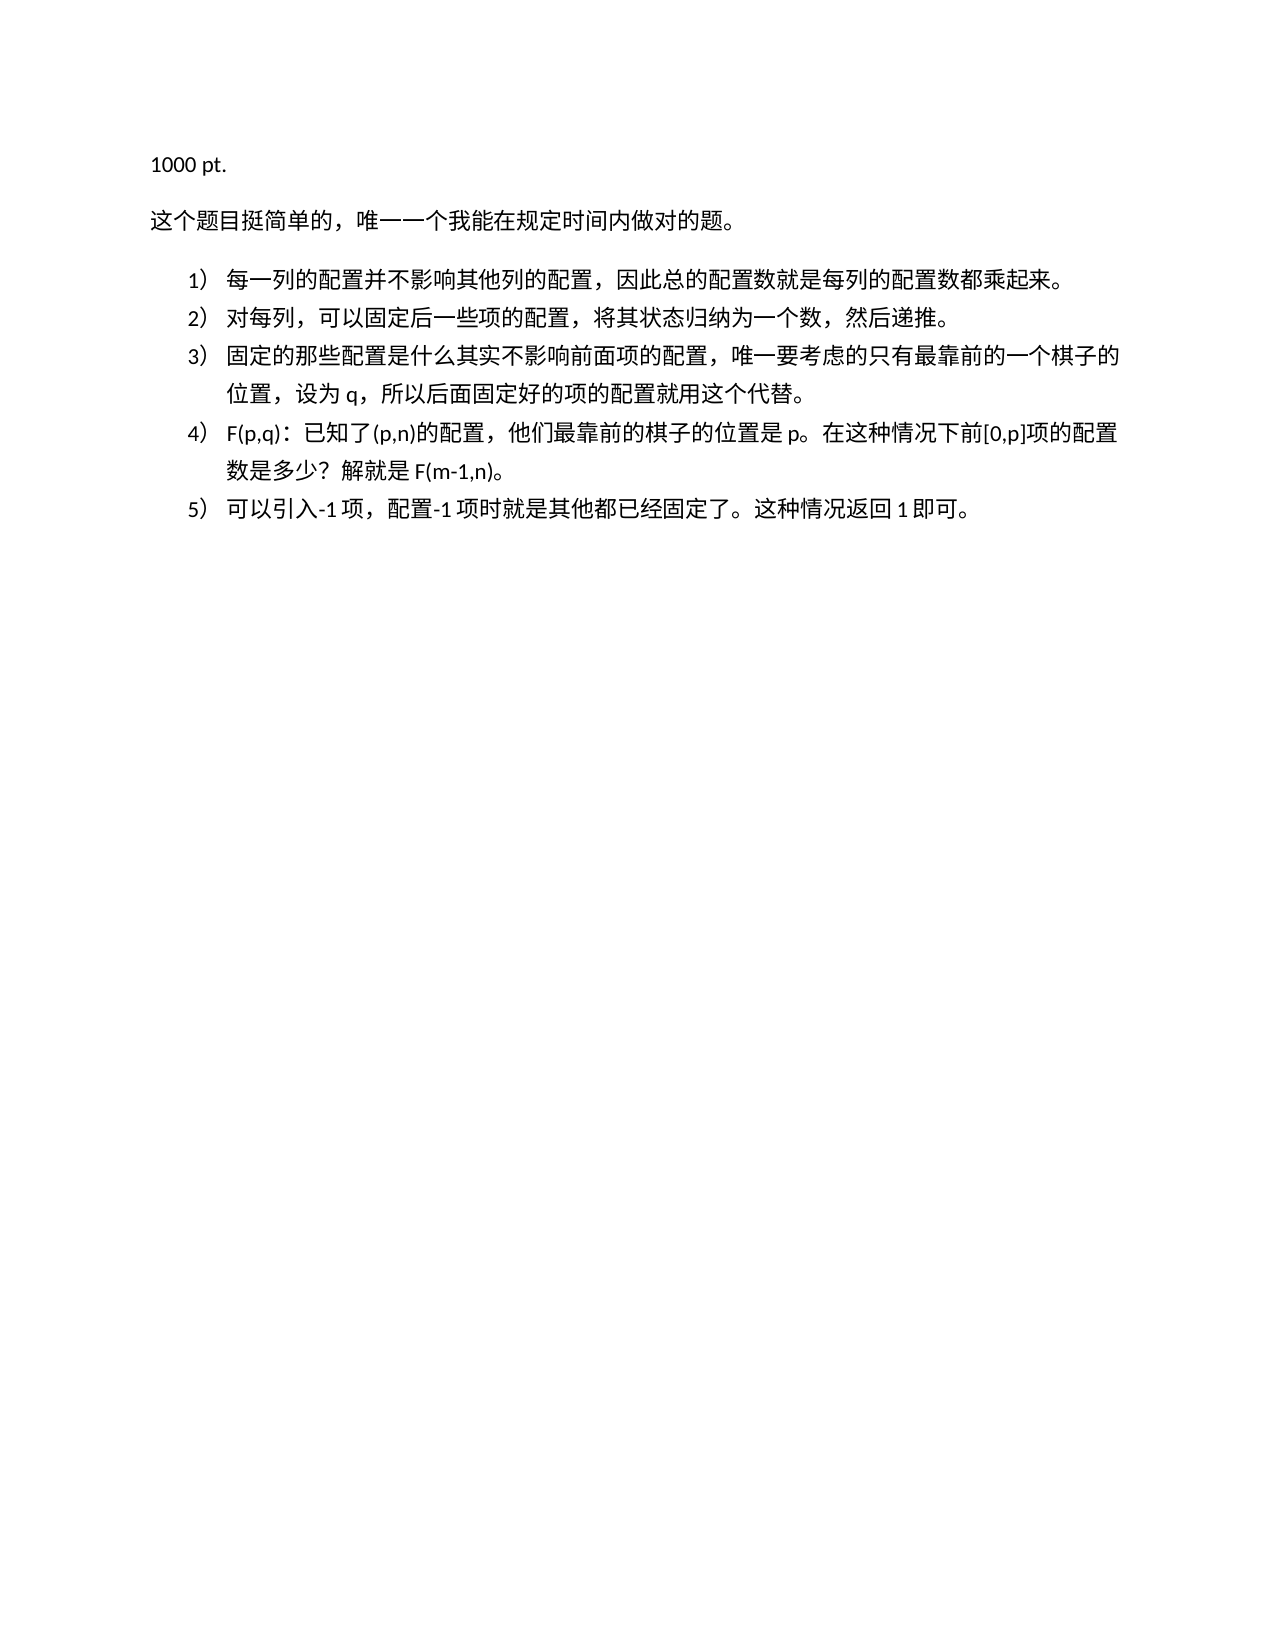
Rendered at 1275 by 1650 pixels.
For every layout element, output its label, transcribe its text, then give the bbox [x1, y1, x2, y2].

list 每一列的配置并不影响其他列的配置，因此总的配置数就是每列的配置数都乘起来。 [187, 262, 1125, 295]
list 固定的那些配置是什么其实不影响前面项的配置，唯一要考虑的只有最靠前的一个棋子的位置，设为q，所以后面固定好的项的配置就用这个代替。 [187, 338, 1125, 409]
list F(p,q)：已知了(p,n)的配置，他们最靠前的棋子的位置是p。在这种情况下前[0,p]项的配置数是多少？解就是F(m-1,n)。 [187, 414, 1125, 486]
list 可以引入-1项，配置-1项时就是其他都已经固定了。这种情况返回1即可。 [187, 491, 1125, 524]
text 这个题目挺简单的，唯一一个我能在规定时间内做对的题。 [150, 203, 1125, 236]
list 对每列，可以固定后一些项的配置，将其状态归纳为一个数，然后递推。 [187, 300, 1125, 333]
text 1000 pt. [150, 150, 1125, 178]
